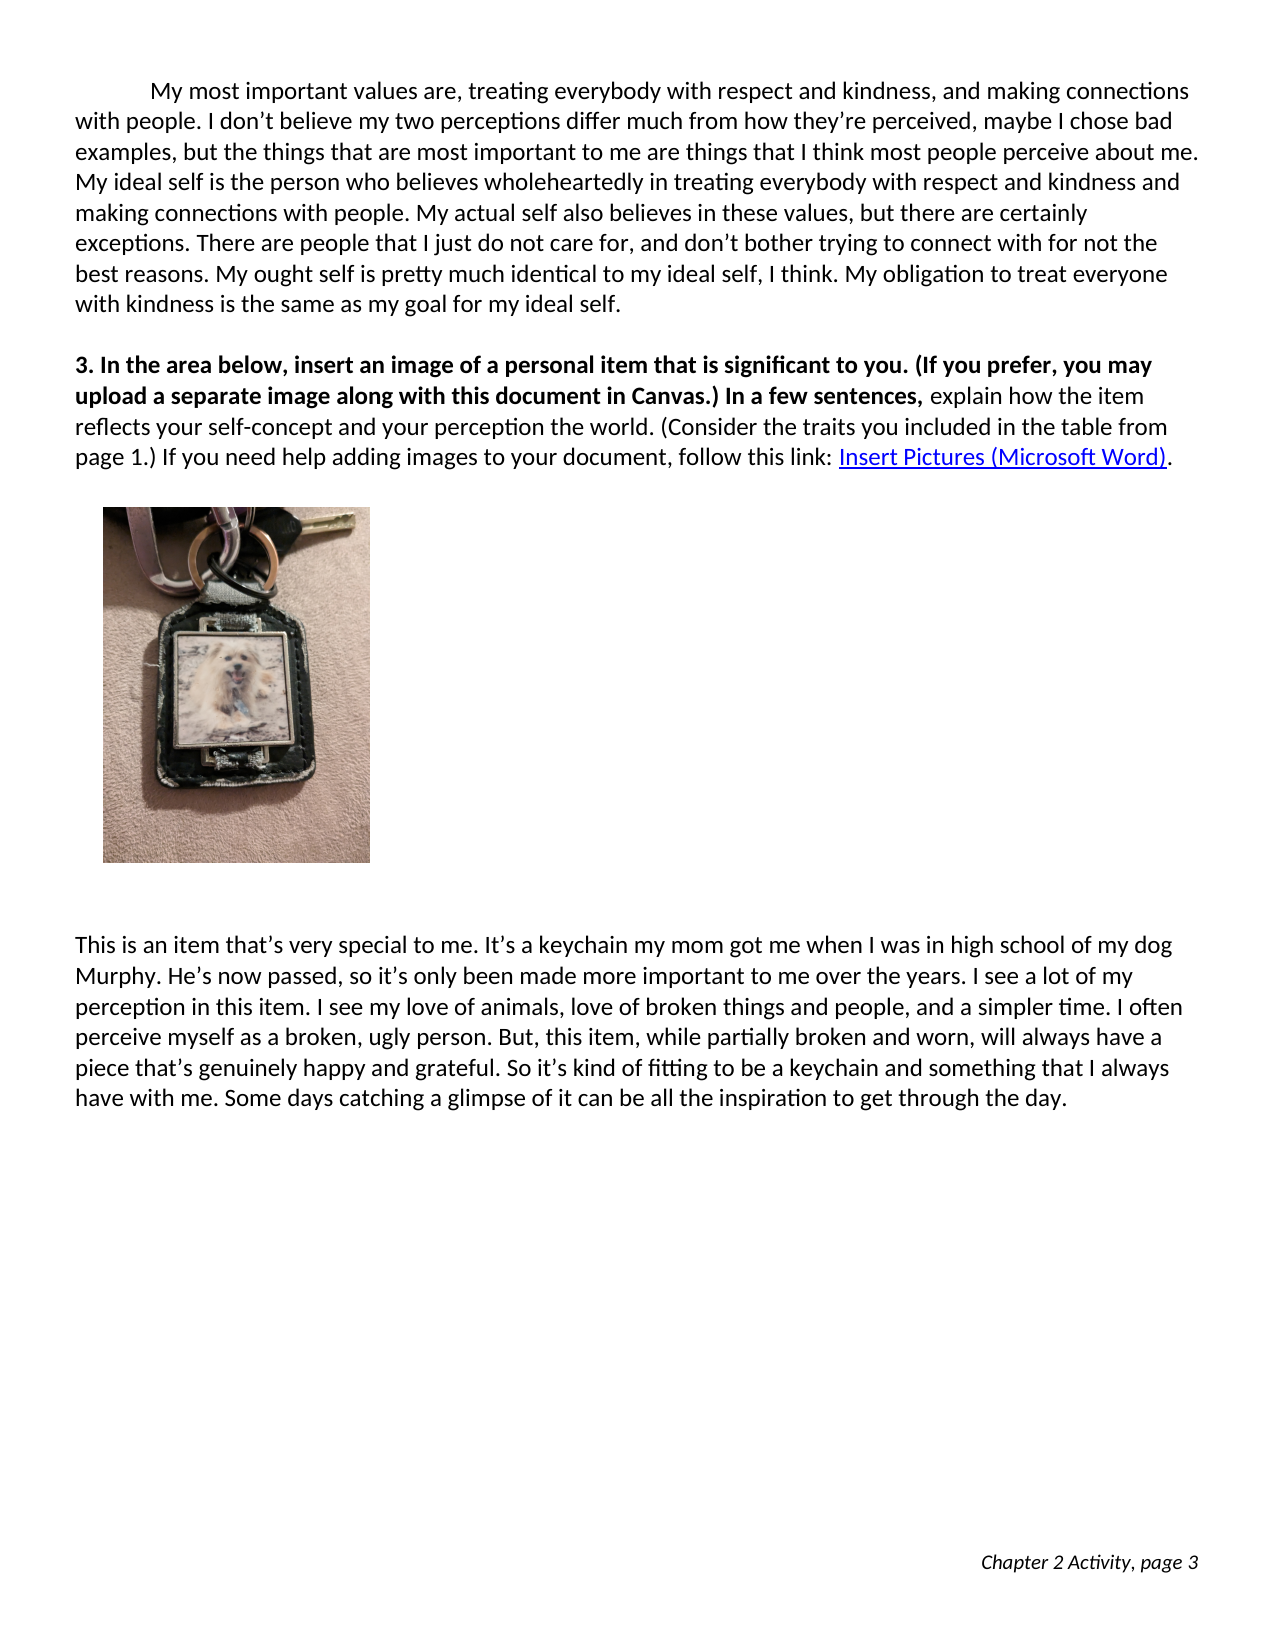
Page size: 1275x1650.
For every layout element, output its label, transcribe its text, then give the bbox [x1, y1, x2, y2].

text My ideal self is the person who believes wholeheartedly in treating everybody with respect and kindness and making connections with people. My actual self also believes in these values, but there are certainly exceptions. There are people that I just do not care for, and don’t bother trying to connect with for not the best reasons. My ought self is pretty much identical to my ideal self, I think. My obligation to treat everyone with kindness is the same as my goal for my ideal self. [75, 167, 1200, 319]
text This is an item that’s very special to me. It’s a keychain my mom got me when I was in high school of my dog Murphy. He’s now passed, so it’s only been made more important to me over the years. I see a lot of my perception in this item. I see my love of animals, love of broken things and people, and a simpler time. I often perceive myself as a broken, ugly person. But, this item, while partially broken and worn, will always have a piece that’s genuinely happy and grateful. So it’s kind of fitting to be a keychain and something that I always have with me. Some days catching a glimpse of it can be all the inspiration to get through the day. [75, 929, 1200, 1113]
picture [103, 507, 370, 863]
text My most important values are, treating everybody with respect and kindness, and making connections with people. I don’t believe my two perceptions differ much from how they’re perceived, maybe I chose bad examples, but the things that are most important to me are things that I think most people perceive about me. [75, 75, 1200, 167]
text 3. In the area below, insert an image of a personal item that is significant to you. (If you prefer, you may upload a separate image along with this document in Canvas.) In a few sentences, explain how the item reflects your self-concept and your perception the world. (Consider the traits you included in the table from page 1.) If you need help adding images to your document, follow this link: Insert Pictures (Microsoft Word). [75, 350, 1200, 472]
